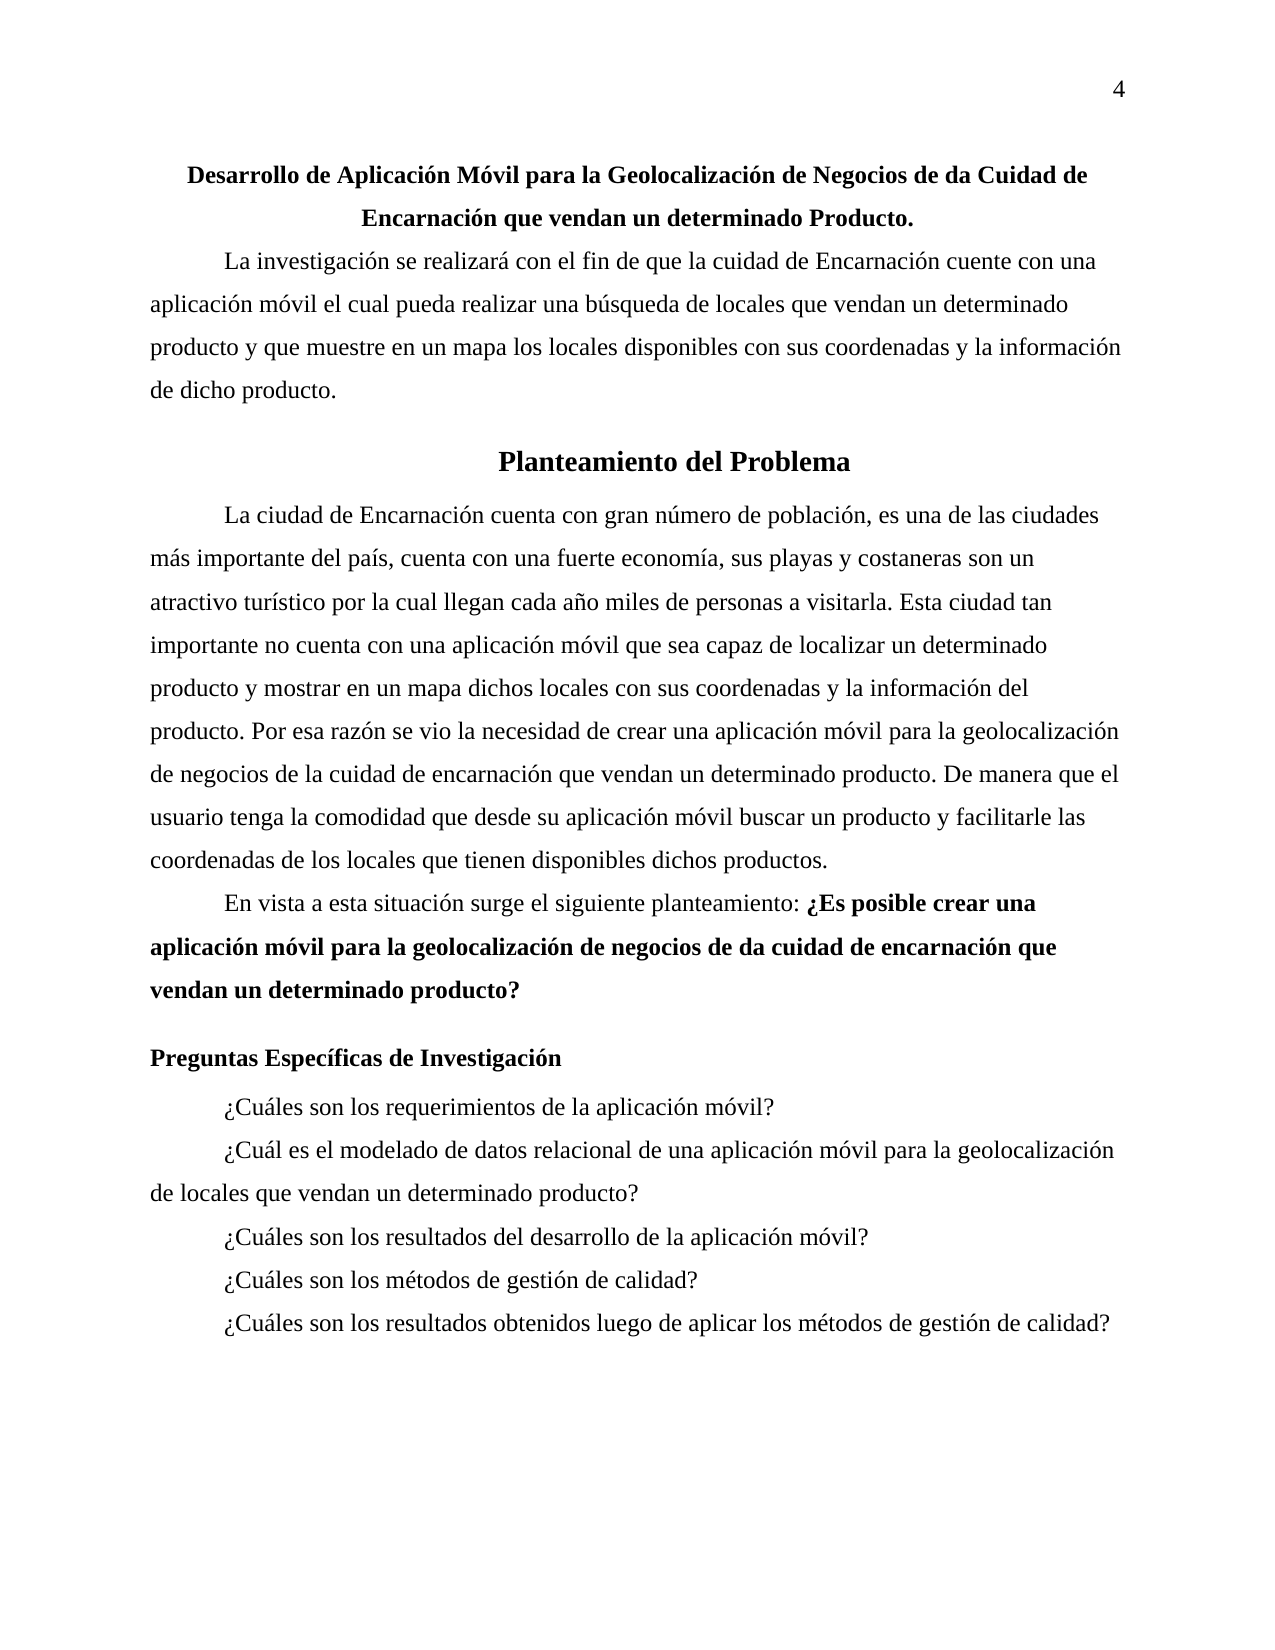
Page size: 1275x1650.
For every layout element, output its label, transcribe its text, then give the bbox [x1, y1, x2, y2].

text La ciudad de Encarnación cuenta con gran número de población, es una de las ciudades más importante del país, cuenta con una fuerte economía, sus playas y costaneras son un atractivo turístico por la cual llegan cada año miles de personas a visitarla. Esta ciudad tan importante no cuenta con una aplicación móvil que sea capaz de localizar un determinado producto y mostrar en un mapa dichos locales con sus coordenadas y la información del producto. Por esa razón se vio la necesidad de crear una aplicación móvil para la geolocalización de negocios de la cuidad de encarnación que vendan un determinado producto. De manera que el usuario tenga la comodidad que desde su aplicación móvil buscar un producto y facilitarle las coordenadas de los locales que tienen disponibles dichos productos. [150, 500, 1125, 874]
text ¿Cuáles son los requerimientos de la aplicación móvil? [150, 1092, 1125, 1121]
text ¿Cuáles son los resultados obtenidos luego de aplicar los métodos de gestión de calidad? [150, 1308, 1125, 1337]
text ¿Cuáles son los resultados del desarrollo de la aplicación móvil? [150, 1222, 1125, 1250]
text Desarrollo de Aplicación Móvil para la Geolocalización de Negocios de da Cuidad de Encarnación que vendan un determinado Producto. [150, 160, 1125, 232]
text La investigación se realizará con el fin de que la cuidad de Encarnación cuente con una aplicación móvil el cual pueda realizar una búsqueda de locales que vendan un determinado producto y que muestre en un mapa los locales disponibles con sus coordenadas y la información de dicho producto. [150, 246, 1125, 404]
text ¿Cuál es el modelado de datos relacional de una aplicación móvil para la geolocalización de locales que vendan un determinado producto? [150, 1135, 1125, 1207]
text ¿Cuáles son los métodos de gestión de calidad? [150, 1265, 1125, 1293]
subtitle Planteamiento del Problema [150, 444, 1125, 477]
text En vista a esta situación surge el siguiente planteamiento: ¿Es posible crear una aplicación móvil para la geolocalización de negocios de da cuidad de encarnación que vendan un determinado producto? [150, 888, 1125, 1003]
subtitle Preguntas Específicas de Investigación [150, 1043, 1125, 1072]
